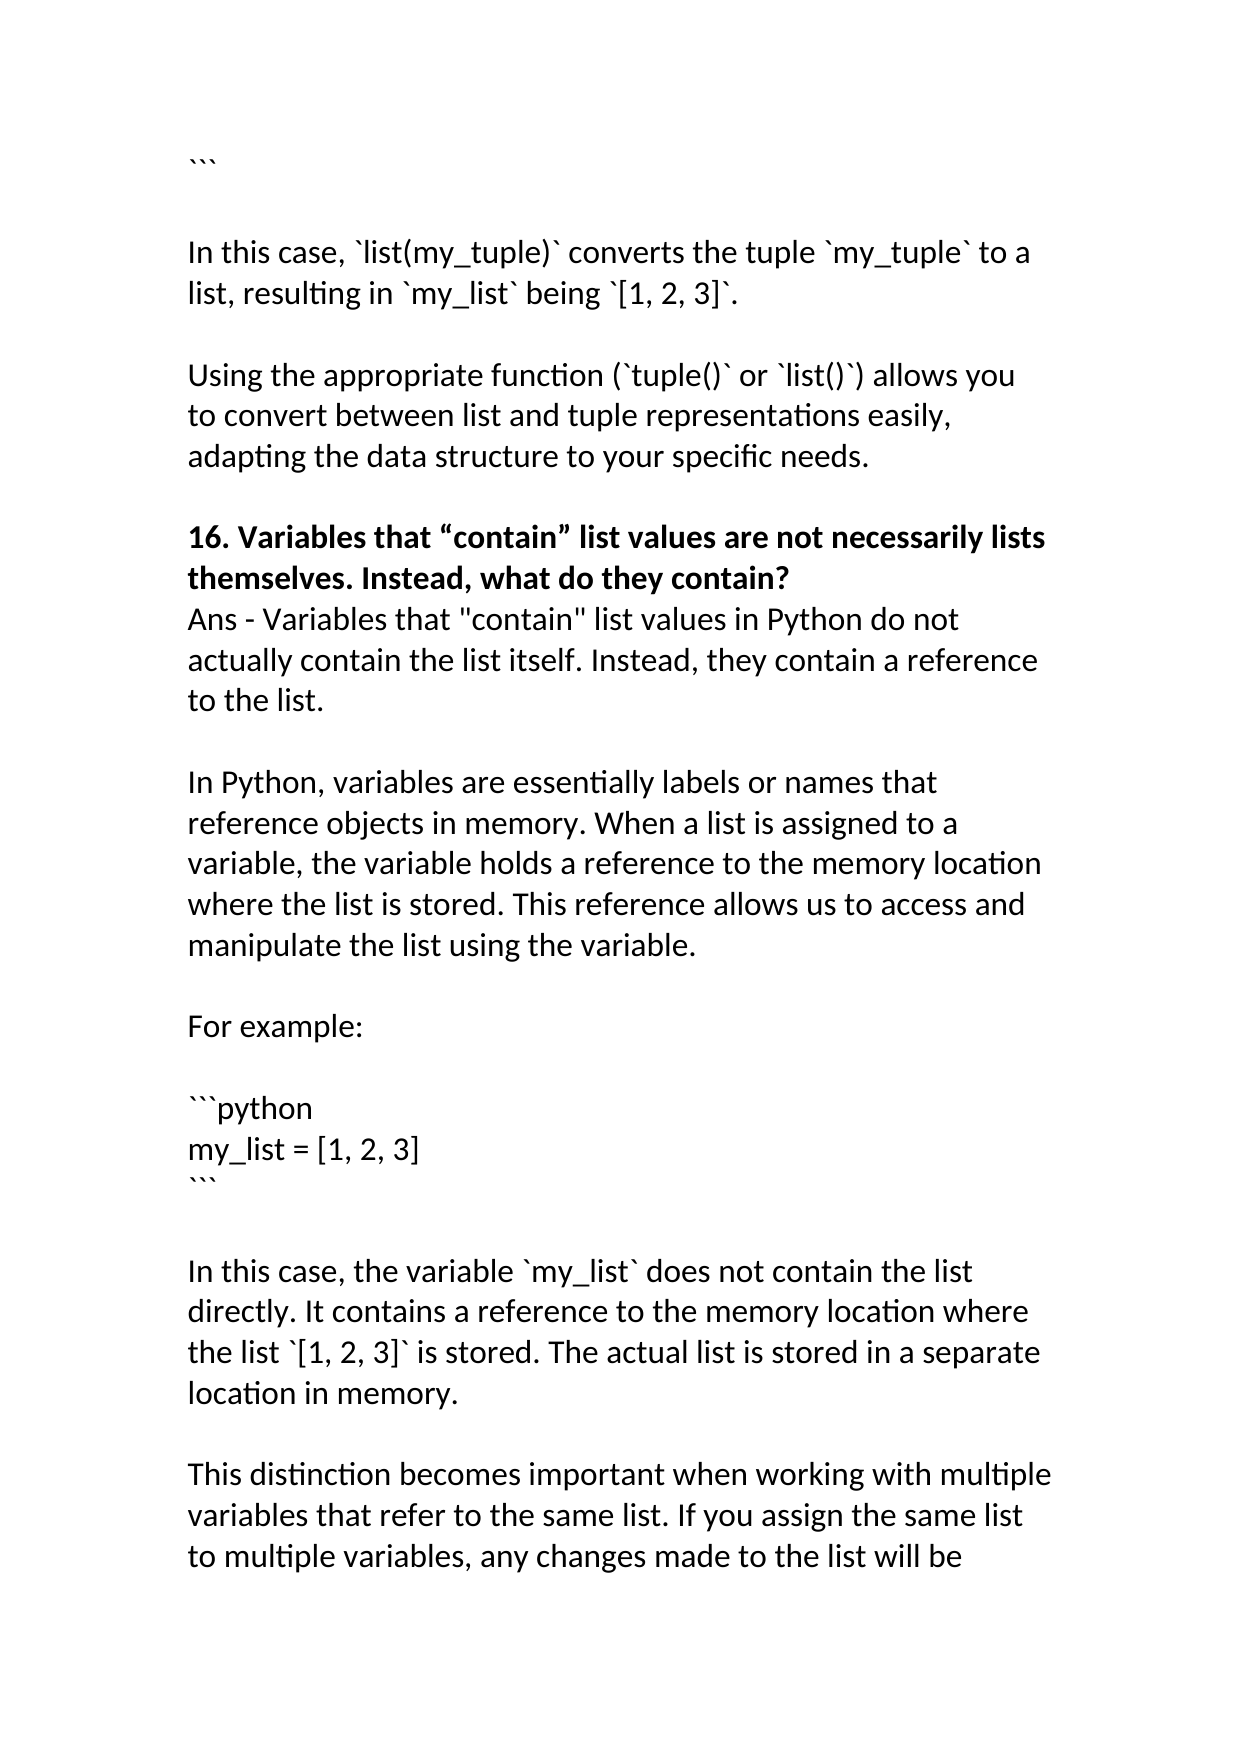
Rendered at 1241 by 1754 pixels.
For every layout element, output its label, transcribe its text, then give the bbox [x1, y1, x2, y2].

list ``` [187, 1168, 1053, 1209]
list ```python [187, 1087, 1053, 1127]
list For example: [187, 1005, 1053, 1046]
list Variables that “contain” list values are not necessarily lists themselves. Instead, what do they contain? [187, 517, 1053, 598]
list In Python, variables are essentially labels or names that reference objects in memory. When a list is assigned to a variable, the variable holds a reference to the memory location where the list is stored. This reference allows us to access and manipulate the list using the variable. [187, 761, 1053, 964]
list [187, 1453, 1053, 1576]
list my_list = [1, 2, 3] [187, 1127, 1053, 1168]
list ``` [187, 150, 1053, 191]
list Using the appropriate function (`tuple()` or `list()`) allows you to convert between list and tuple representations easily, adapting the data structure to your specific needs. [187, 354, 1053, 476]
list In this case, the variable `my_list` does not contain the list directly. It contains a reference to the memory location where the list `[1, 2, 3]` is stored. The actual list is stored in a separate location in memory. [187, 1250, 1053, 1413]
list In this case, `list(my_tuple)` converts the tuple `my_tuple` to a list, resulting in `my_list` being `[1, 2, 3]`. [187, 231, 1053, 313]
list Ans - Variables that "contain" list values in Python do not actually contain the list itself. Instead, they contain a reference to the list. [187, 598, 1053, 720]
